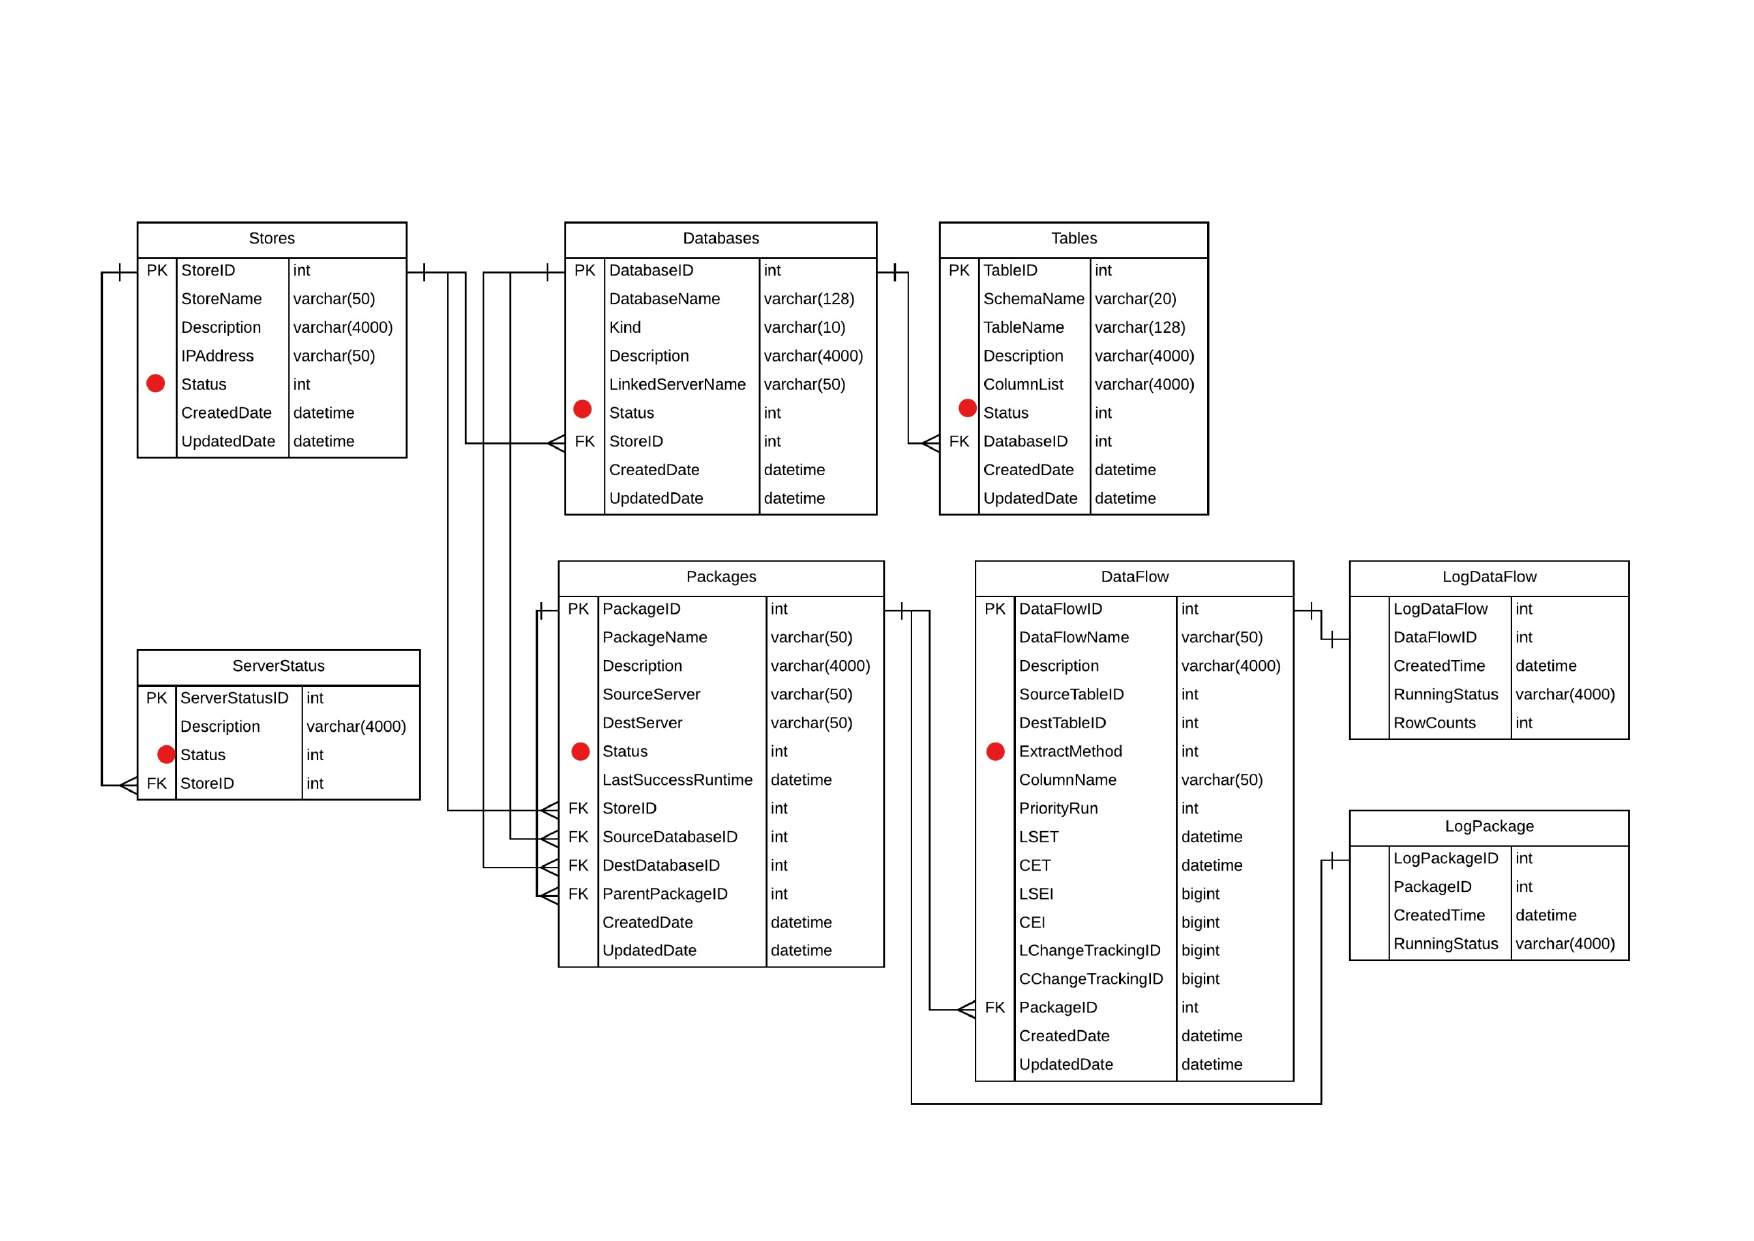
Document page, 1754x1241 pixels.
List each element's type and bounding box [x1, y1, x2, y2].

picture [73, 44, 1642, 1182]
